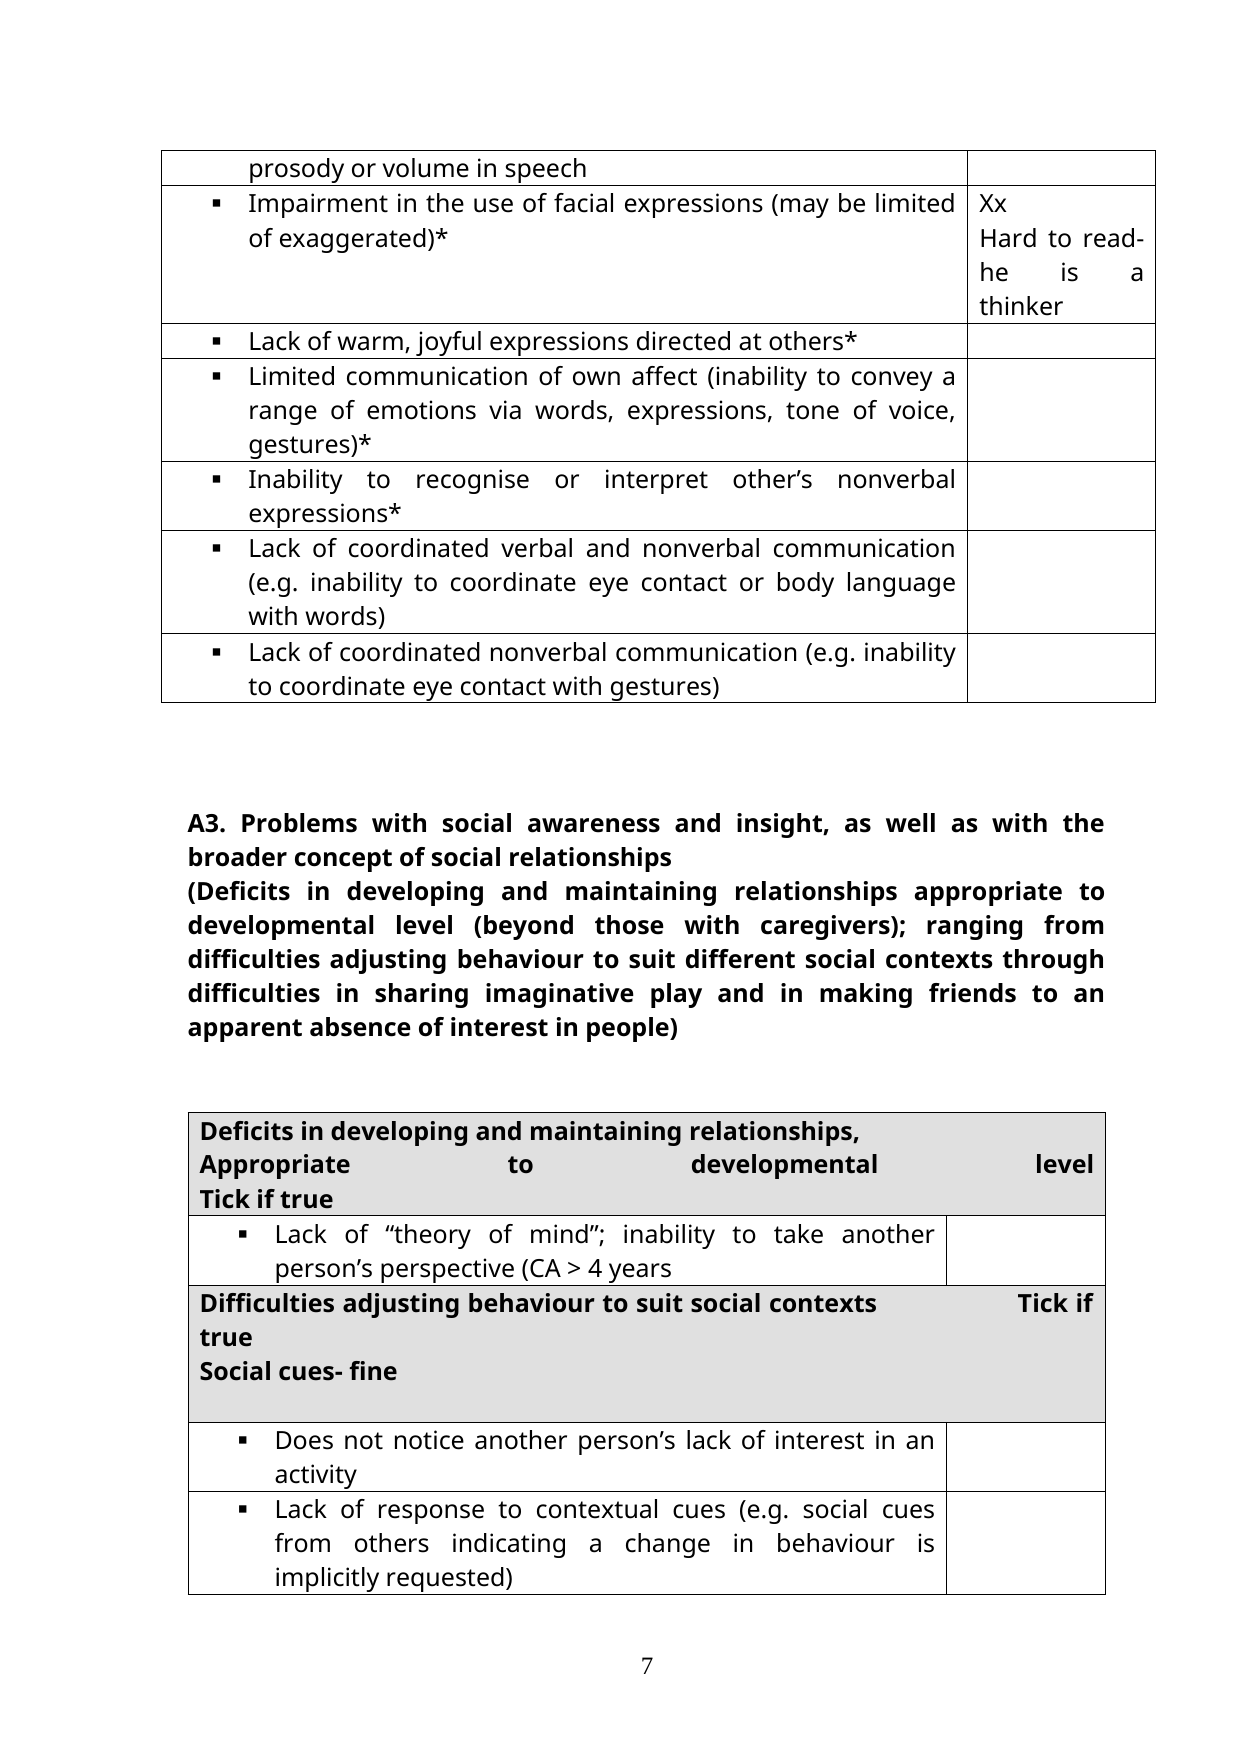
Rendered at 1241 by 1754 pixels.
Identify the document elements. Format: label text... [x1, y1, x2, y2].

table_cell [968, 324, 1155, 357]
table_cell Lack of response to contextual cues (e.g. social cues from others indicating a change in behaviour is implicitly requested) [189, 1492, 946, 1594]
table_cell Difficulties adjusting behaviour to suit social contexts Tick if true Social cues- fine [189, 1286, 1105, 1422]
table_cell [947, 1423, 1105, 1491]
table_cell Lack of warm, joyful expressions directed at others* [162, 324, 967, 357]
table_cell Xx Hard to read- he is a thinker [968, 186, 1155, 322]
table_cell Limited communication of own affect (inability to convey a range of emotions via words, expressions, tone of voice, gestures)* [162, 359, 967, 461]
table_cell [968, 151, 1155, 185]
table_cell [968, 359, 1155, 461]
table_cell Inability to recognise or interpret other’s nonverbal expressions* [162, 462, 967, 530]
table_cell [162, 151, 967, 185]
table_cell Impairment in the use of facial expressions (may be limited of exaggerated)* [162, 186, 967, 322]
table_cell Does not notice another person’s lack of interest in an activity [189, 1423, 946, 1491]
table_cell Lack of “theory of mind”; inability to take another person’s perspective (CA > 4 years [189, 1216, 946, 1284]
table_cell Lack of coordinated nonverbal communication (e.g. inability to coordinate eye contact with gestures) [162, 634, 967, 702]
table_cell [968, 531, 1155, 633]
text A3. Problems with social awareness and insight, as well as with the broader concept of social relationships [187, 806, 1106, 874]
table_cell [968, 462, 1155, 530]
text (Deficits in developing and maintaining relationships appropriate to developmental level (beyond those with caregivers); ranging from difficulties adjusting behaviour to suit different social contexts through difficulties in sharing imaginative play and in making friends to an apparent absence of interest in people) [187, 874, 1106, 1044]
table_cell [947, 1492, 1105, 1594]
table_cell [947, 1216, 1105, 1284]
table_header Deficits in developing and maintaining relationships, Appropriate to developmental level Tick if true [189, 1113, 1105, 1215]
table_cell [968, 634, 1155, 702]
table_cell Lack of coordinated verbal and nonverbal communication (e.g. inability to coordinate eye contact or body language with words) [162, 531, 967, 633]
